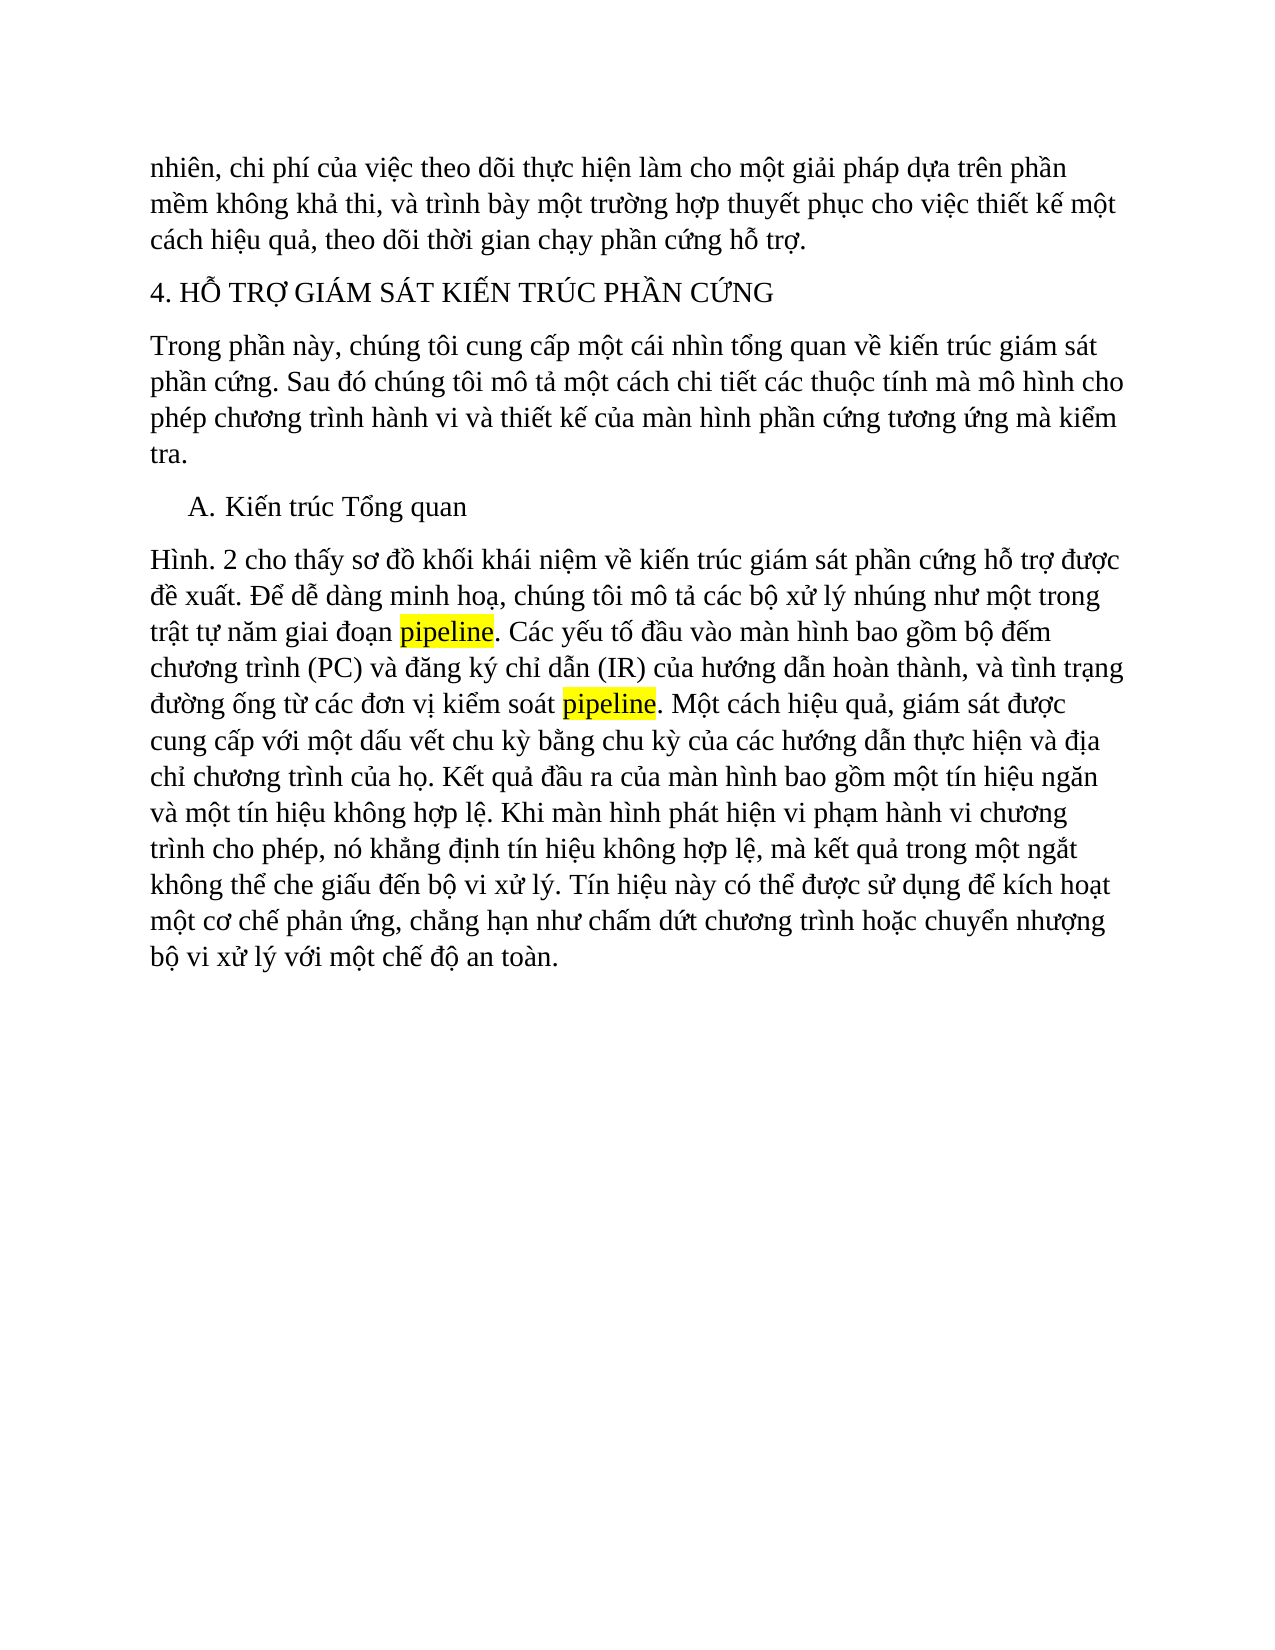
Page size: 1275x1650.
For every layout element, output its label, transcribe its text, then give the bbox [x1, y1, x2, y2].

text 4. HỖ TRỢ GIÁM SÁT KIẾN TRÚC PHẦN CỨNG [150, 275, 1125, 309]
text Hình. 2 cho thấy sơ đồ khối khái niệm về kiến ​​trúc giám sát phần cứng hỗ trợ được đề xuất. Để dễ dàng minh hoạ, chúng tôi mô tả các bộ xử lý nhúng như một trong trật tự năm giai đoạn pipeline. Các yếu tố đầu vào màn hình bao gồm bộ đếm chương trình (PC) và đăng ký chỉ dẫn (IR) của hướng dẫn hoàn thành, và tình trạng đường ống từ các đơn vị kiểm soát pipeline. Một cách hiệu quả, giám sát được cung cấp với một dấu vết chu kỳ bằng chu kỳ của các hướng dẫn thực hiện và địa chỉ chương trình của họ. Kết quả đầu ra của màn hình bao gồm một tín hiệu ngăn và một tín hiệu không hợp lệ. Khi màn hình phát hiện vi phạm hành vi chương trình cho phép, nó khẳng định tín hiệu không hợp lệ, mà kết quả trong một ngắt không thể che giấu đến bộ vi xử lý. Tín hiệu này có thể được sử dụng để kích hoạt một cơ chế phản ứng, chẳng hạn như chấm dứt chương trình hoặc chuyển nhượng bộ vi xử lý với một chế độ an toàn. [150, 542, 1125, 973]
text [150, 150, 1125, 256]
list Kiến trúc Tổng quan [187, 489, 1125, 523]
text Trong phần này, chúng tôi cung cấp một cái nhìn tổng quan về kiến ​​trúc giám sát phần cứng. Sau đó chúng tôi mô tả một cách chi tiết các thuộc tính mà mô hình cho phép chương trình hành vi và thiết kế của màn hình phần cứng tương ứng mà kiểm tra. [150, 328, 1125, 470]
